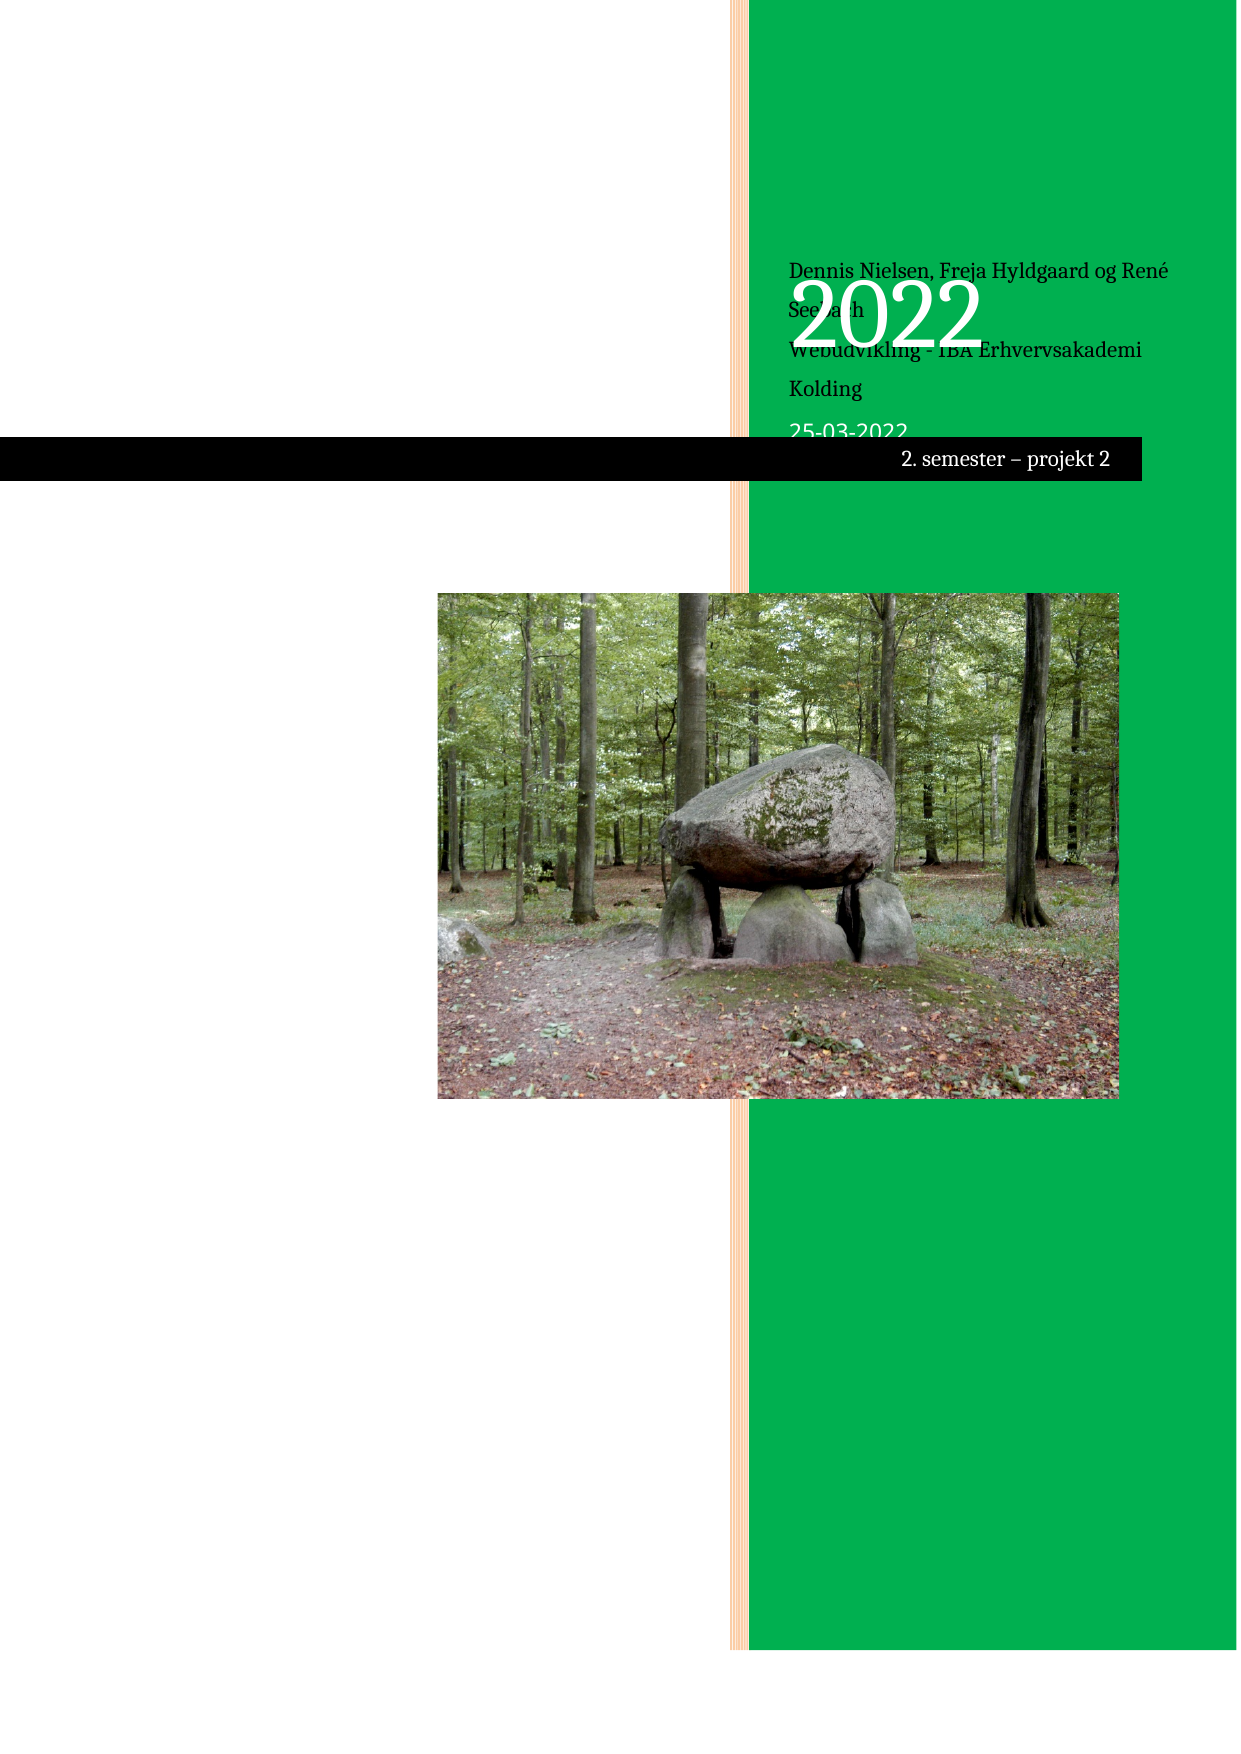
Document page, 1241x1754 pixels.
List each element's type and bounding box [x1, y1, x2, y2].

picture [437, 593, 1120, 1099]
